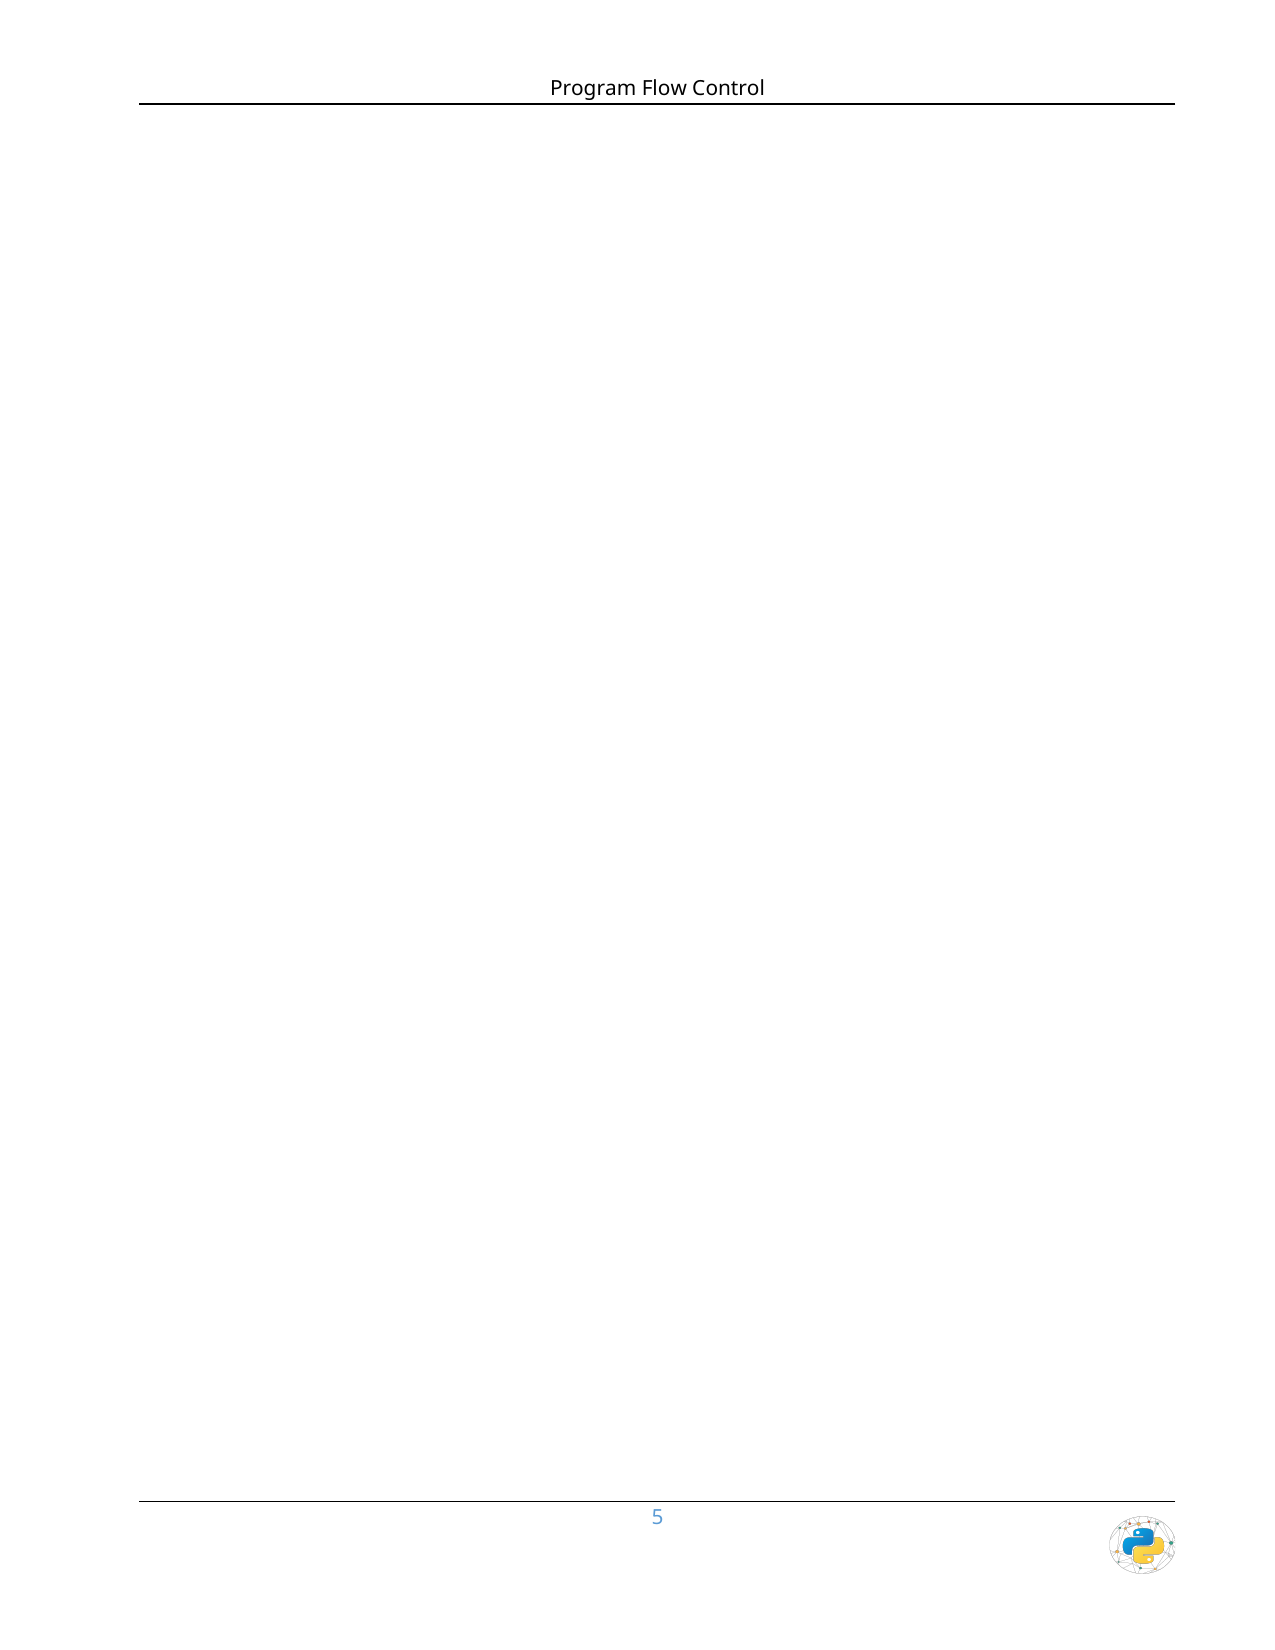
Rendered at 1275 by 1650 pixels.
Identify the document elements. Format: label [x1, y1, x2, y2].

picture [1109, 1516, 1176, 1574]
